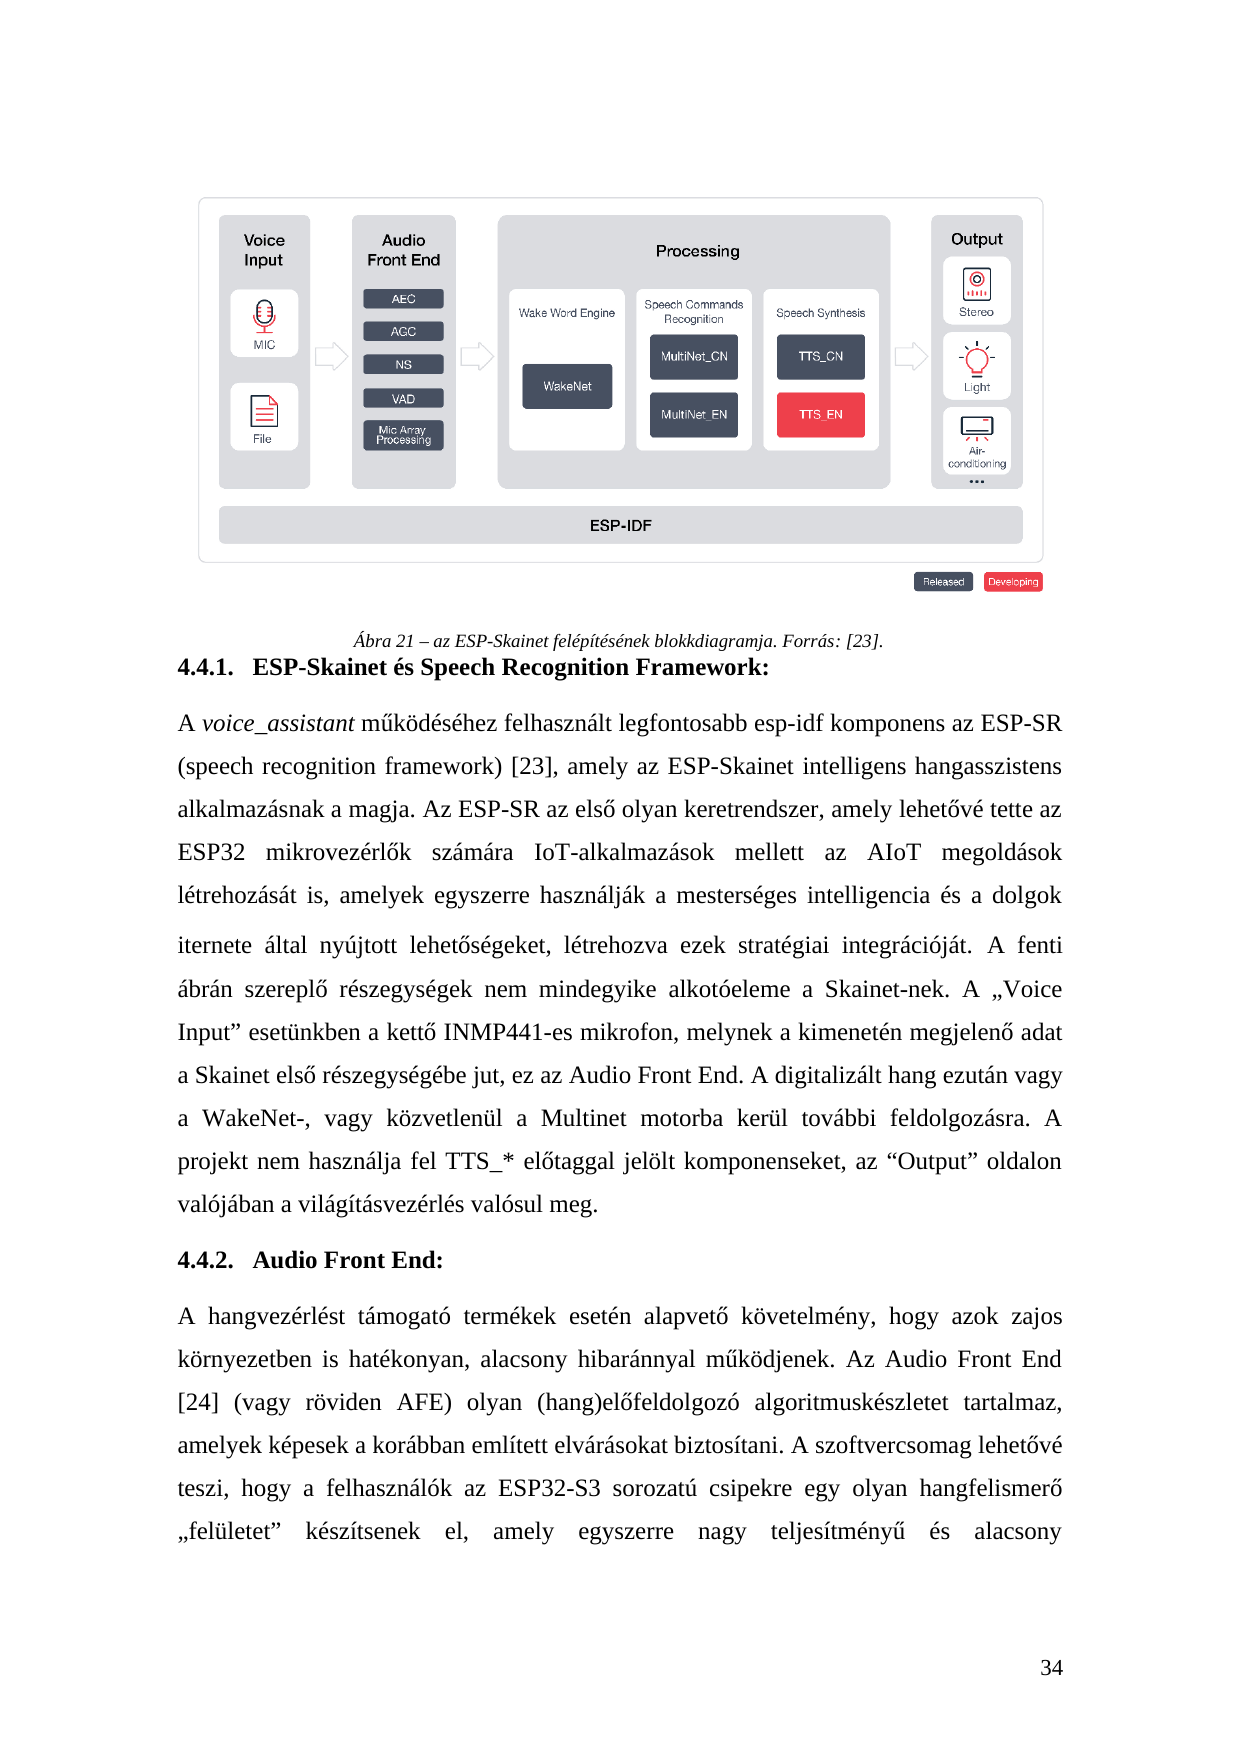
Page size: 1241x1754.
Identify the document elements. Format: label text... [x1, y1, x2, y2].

title A voice_assistant működéséhez felhasznált legfontosabb esp-idf komponens az ESP-SR (speech recognition framework) [23], amely az ESP-Skainet intelligens hangasszistens alkalmazásnak a magja. Az ESP-SR az első olyan keretrendszer, amely lehetővé tette az ESP32 mikrovezérlők számára IoT-alkalmazások mellett az AIoT megoldások létrehozását is, amelyek egyszerre használják a mesterséges intelligencia és a dolgok iternete által nyújtott lehetőségeket, létrehozva ezek stratégiai integrációját. A fenti ábrán szereplő részegységek nem mindegyike alkotóeleme a Skainet-nek. A „Voice Input” esetünkben a kettő INMP441-es mikrofon, melynek a kimenetén megjelenő adat a Skainet első részegységébe jut, ez az Audio Front End. A digitalizált hang ezután vagy a WakeNet-, vagy közvetlenül a Multinet motorba kerül további feldolgozásra. A projekt nem használja fel TTS_* előtaggal jelölt komponenseket, az “Output” oldalon valójában a világításvezérlés valósul meg. [177, 708, 1063, 1218]
subtitle Audio Front End: [177, 1245, 1063, 1274]
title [177, 1301, 1063, 1545]
picture [177, 177, 1064, 610]
subtitle ESP-Skainet és Speech Recognition Framework: [177, 610, 1063, 681]
